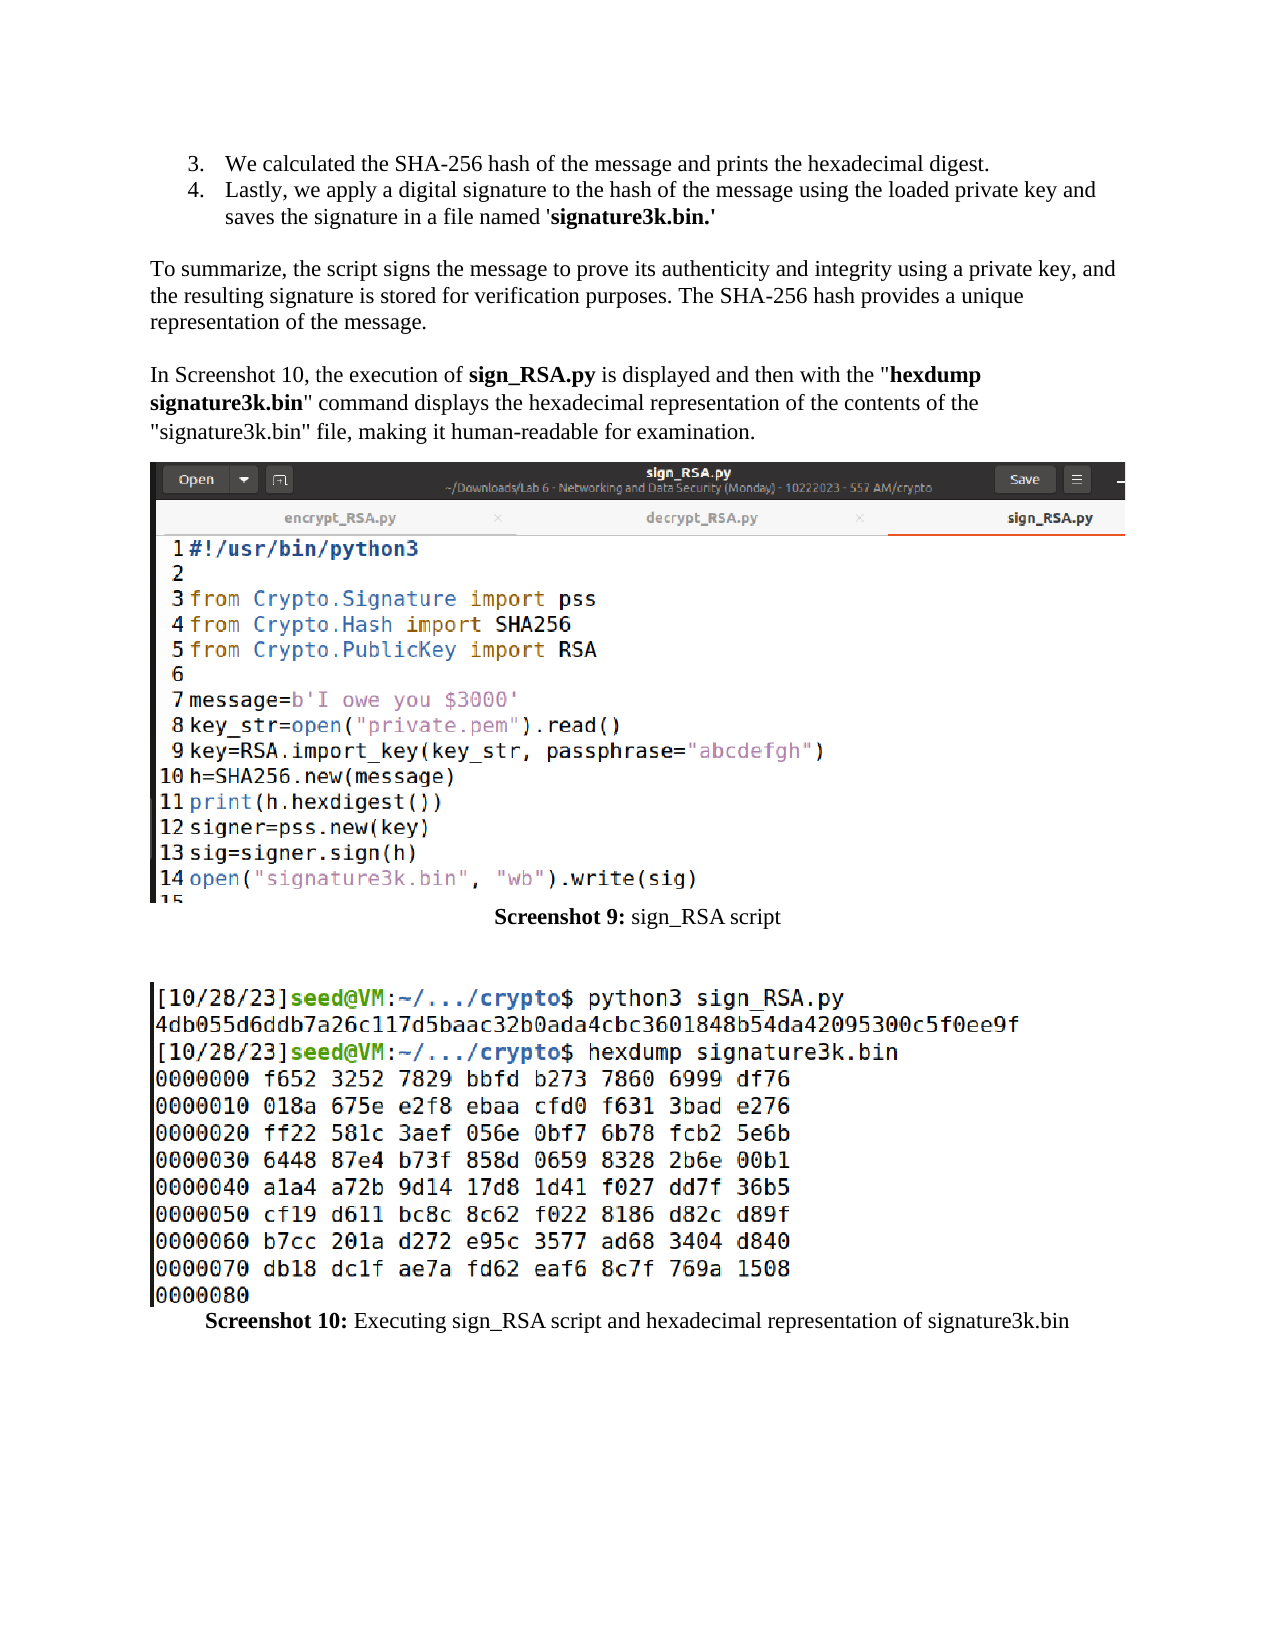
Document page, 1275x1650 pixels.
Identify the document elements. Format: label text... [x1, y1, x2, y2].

text In Screenshot 10, the execution of sign_RSA.py is displayed and then with the "hexdump signature3k.bin" command displays the hexadecimal representation of the contents of the "signature3k.bin" file, making it human-readable for examination. [150, 361, 1125, 444]
text To summarize, the script signs the message to prove its authenticity and integrity using a private key, and the resulting signature is stored for verification purposes. The SHA-256 hash provides a unique representation of the message. [150, 255, 1125, 334]
list Lastly, we apply a digital signature to the hash of the message using the loaded private key and saves the signature in a file named 'signature3k.bin.' [187, 176, 1125, 229]
list We calculated the SHA-256 hash of the message and prints the hexadecimal digest. [187, 150, 1125, 176]
picture [150, 462, 1125, 903]
picture [150, 982, 1125, 1307]
text Screenshot 9: sign_RSA script [150, 903, 1125, 929]
text Screenshot 10: Executing sign_RSA script and hexadecimal representation of signature3k.bin [150, 1307, 1125, 1333]
